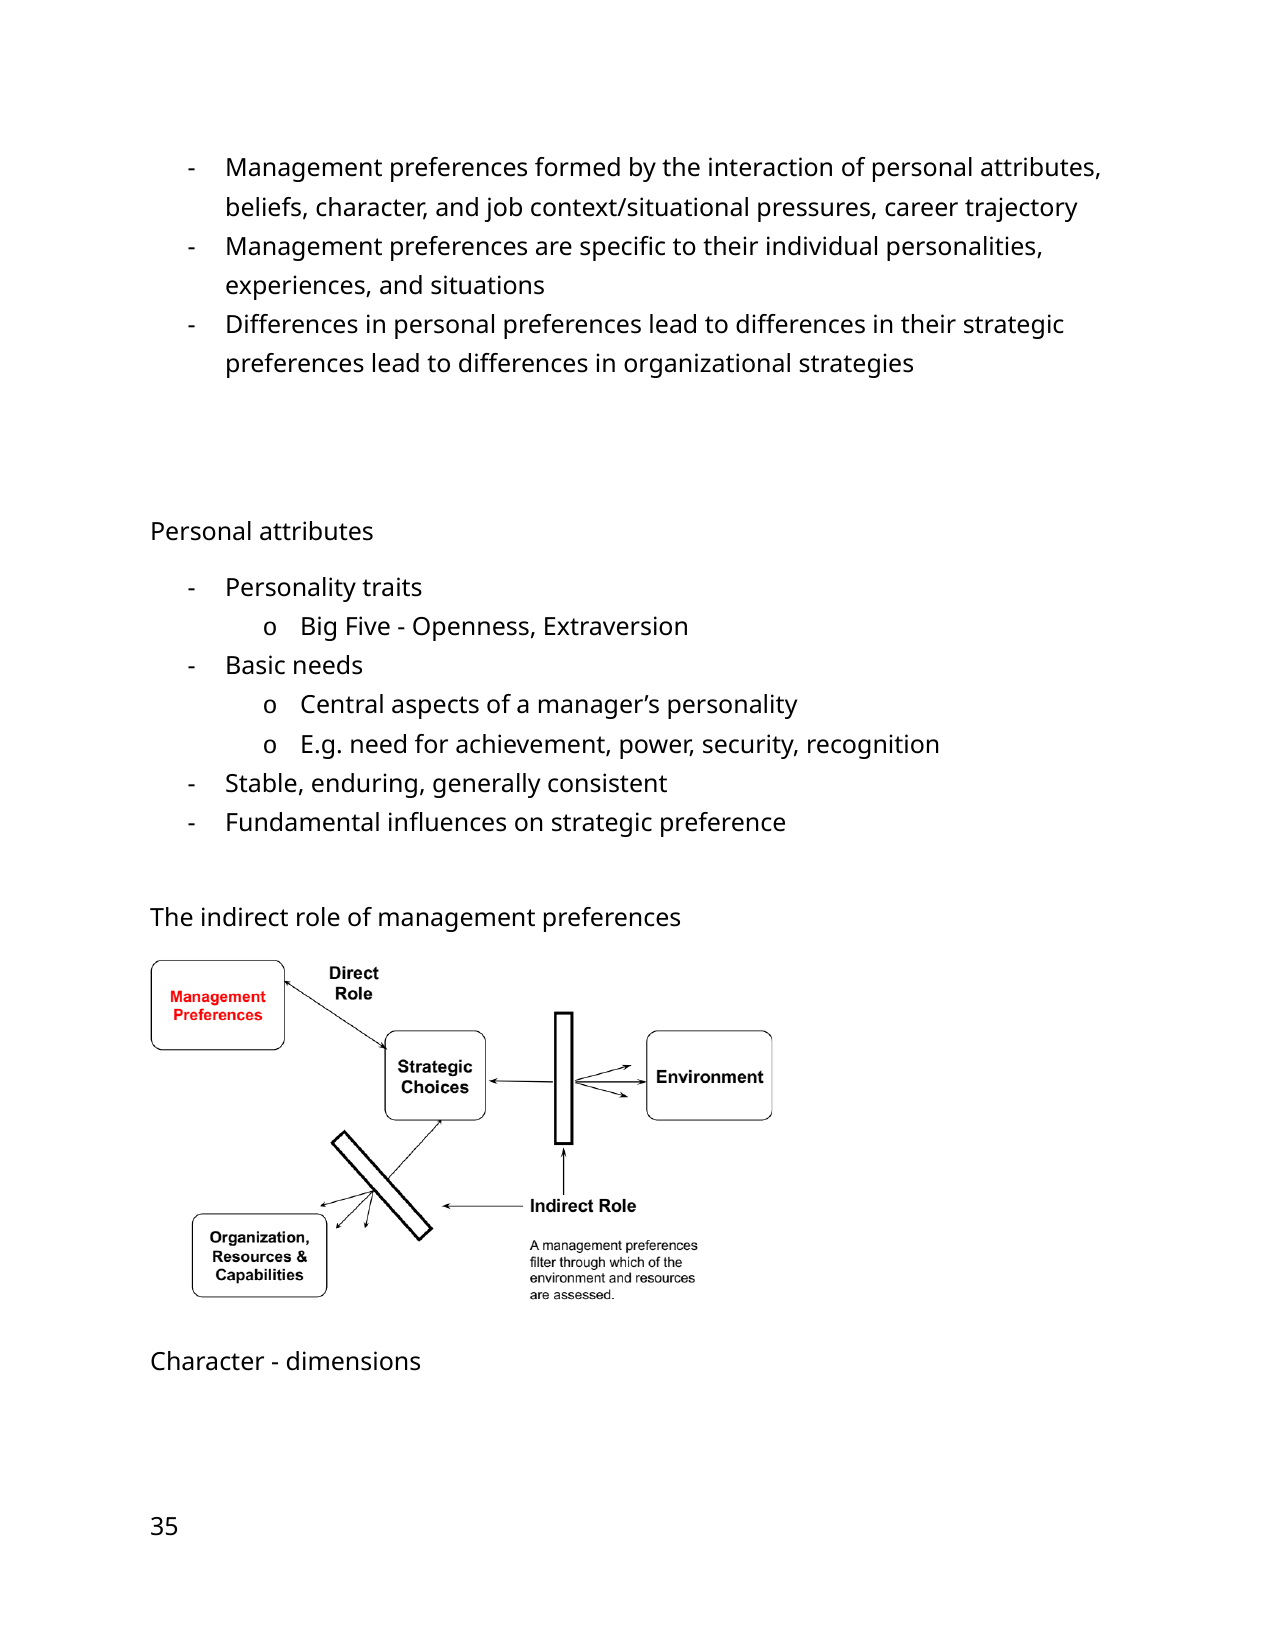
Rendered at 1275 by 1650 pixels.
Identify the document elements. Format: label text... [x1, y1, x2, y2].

list Central aspects of a manager’s personality [262, 687, 1125, 721]
list Big Five - Openness, Extraversion [262, 608, 1125, 643]
text Personal attributes [150, 513, 1125, 547]
list E.g. need for achievement, power, security, recognition [262, 726, 1125, 761]
list Differences in personal preferences lead to differences in their strategic preferences lead to differences in organizational strategies [187, 307, 1125, 380]
list Fundamental influences on strategic preference [187, 805, 1125, 839]
text Character - dimensions [150, 1344, 1125, 1378]
list Personality traits [187, 569, 1125, 603]
list Management preferences formed by the interaction of personal attributes, beliefs, character, and job context/situational pressures, career trajectory [187, 150, 1125, 223]
list Stable, enduring, generally consistent [187, 766, 1125, 800]
list Basic needs [187, 648, 1125, 682]
text The indirect role of management preferences [150, 900, 1125, 934]
list Management preferences are specific to their individual personalities, experiences, and situations [187, 228, 1125, 302]
